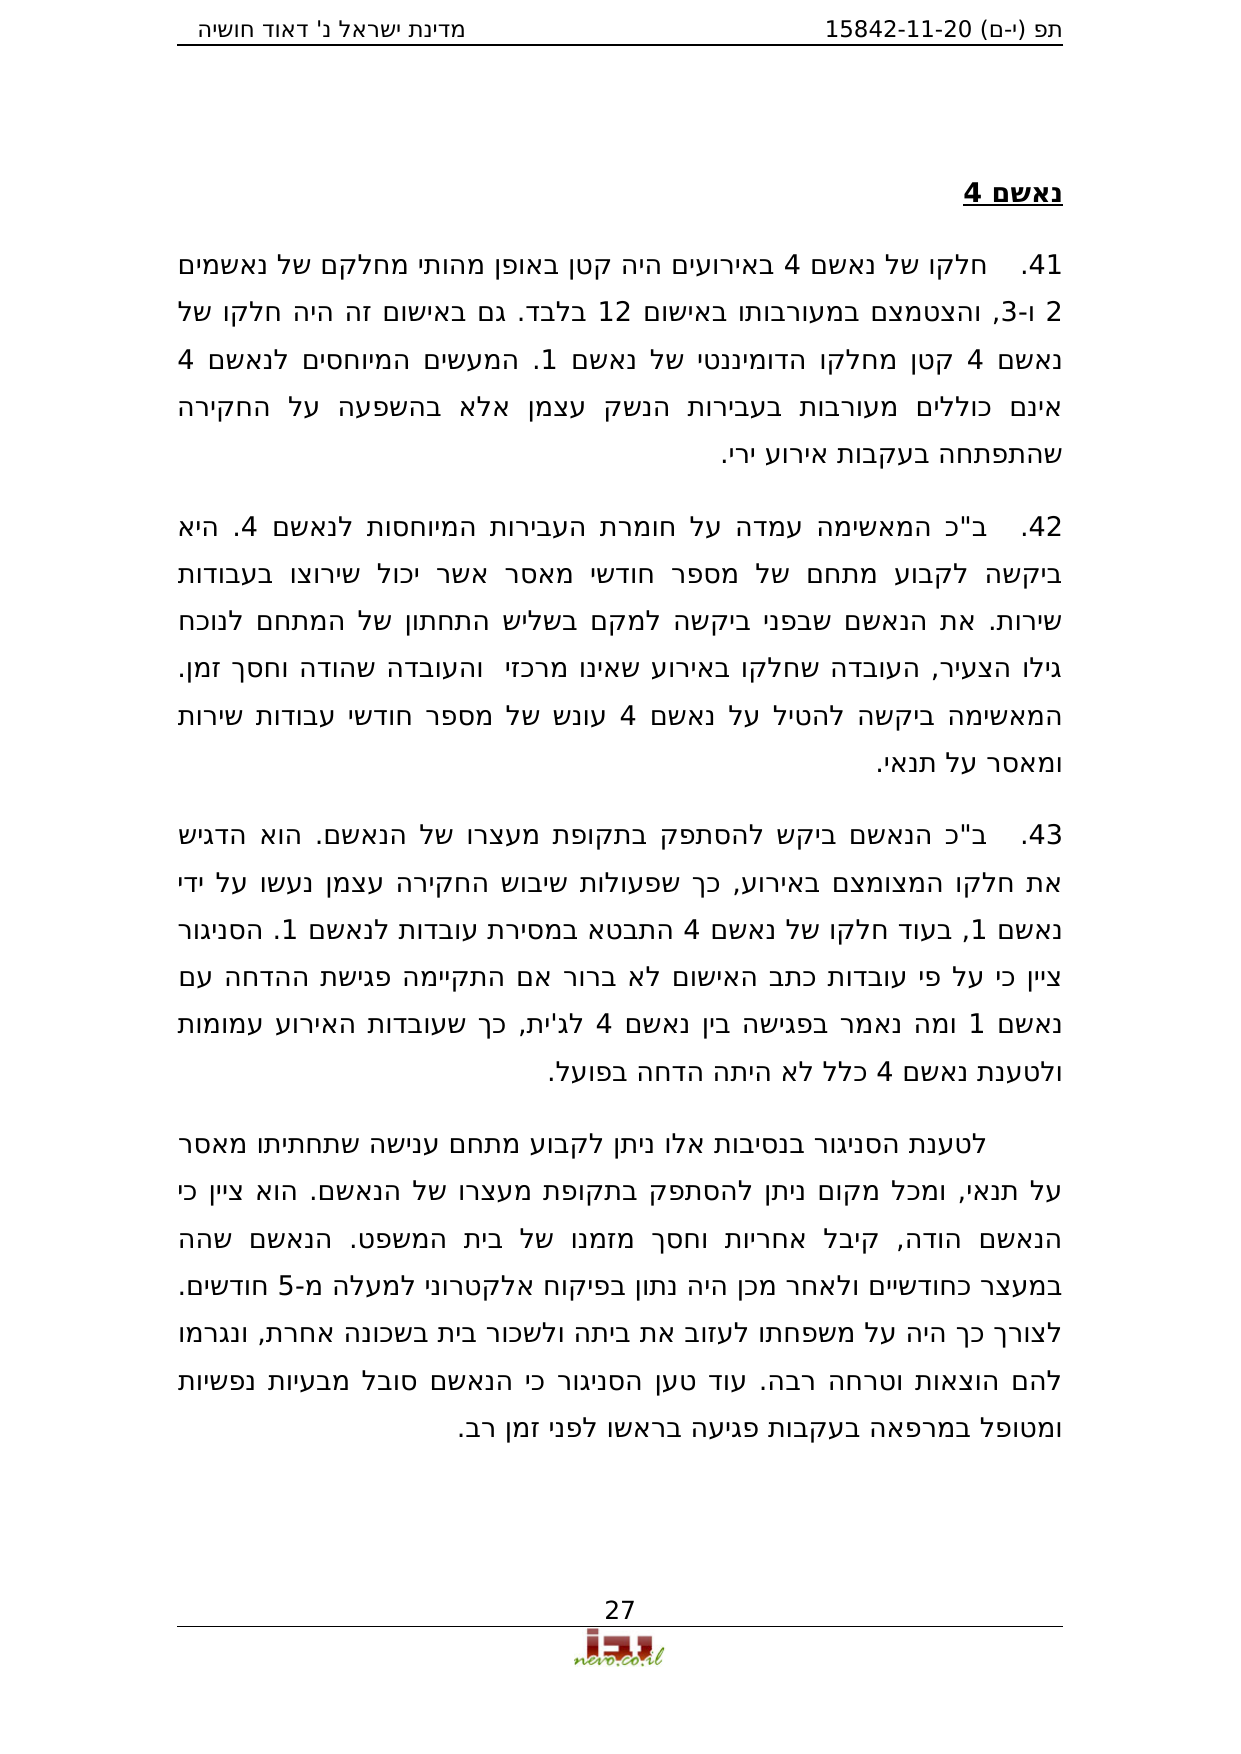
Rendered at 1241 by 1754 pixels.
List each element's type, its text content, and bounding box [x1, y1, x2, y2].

text נאשם 4 [177, 177, 1063, 209]
text 42. ב"כ המאשימה עמדה על חומרת העבירות המיוחסות לנאשם 4. היא ביקשה לקבוע מתחם של מספר חודשי מאסר אשר יכול שירוצו בעבודות שירות. את הנאשם שבפני ביקשה למקם בשליש התחתון של המתחם לנוכח גילו הצעיר, העובדה שחלקו באירוע שאינו מרכזי והעובדה שהודה וחסך זמן. המאשימה ביקשה להטיל על נאשם 4 עונש של מספר חודשי עבודות שירות ומאסר על תנאי. [177, 511, 1063, 779]
picture [574, 1628, 666, 1667]
text לטענת הסניגור בנסיבות אלו ניתן לקבוע מתחם ענישה שתחתיתו מאסר על תנאי, ומכל מקום ניתן להסתפק בתקופת מעצרו של הנאשם. הוא ציין כי הנאשם הודה, קיבל אחריות וחסך מזמנו של בית המשפט. הנאשם שהה במעצר כחודשיים ולאחר מכן היה נתון בפיקוח אלקטרוני למעלה מ-5 חודשים. לצורך כך היה על משפחתו לעזוב את ביתה ולשכור בית בשכונה אחרת, ונגרמו להם הוצאות וטרחה רבה. עוד טען הסניגור כי הנאשם סובל מבעיות נפשיות ומטופל במרפאה בעקבות פגיעה בראשו לפני זמן רב. [177, 1128, 1063, 1444]
text 41. חלקו של נאשם 4 באירועים היה קטן באופן מהותי מחלקם של נאשמים 2 ו-3, והצטמצם במעורבותו באישום 12 בלבד. גם באישום זה היה חלקו של נאשם 4 קטן מחלקו הדומיננטי של נאשם 1. המעשים המיוחסים לנאשם 4 אינם כוללים מעורבות בעבירות הנשק עצמן אלא בהשפעה על החקירה שהתפתחה בעקבות אירוע ירי. [177, 249, 1063, 470]
text 43. ב"כ הנאשם ביקש להסתפק בתקופת מעצרו של הנאשם. הוא הדגיש את חלקו המצומצם באירוע, כך שפעולות שיבוש החקירה עצמן נעשו על ידי נאשם 1, בעוד חלקו של נאשם 4 התבטא במסירת עובדות לנאשם 1. הסניגור ציין כי על פי עובדות כתב האישום לא ברור אם התקיימה פגישת ההדחה עם נאשם 1 ומה נאמר בפגישה בין נאשם 4 לג'ית, כך שעובדות האירוע עמומות ולטענת נאשם 4 כלל לא היתה הדחה בפועל. [177, 820, 1063, 1088]
